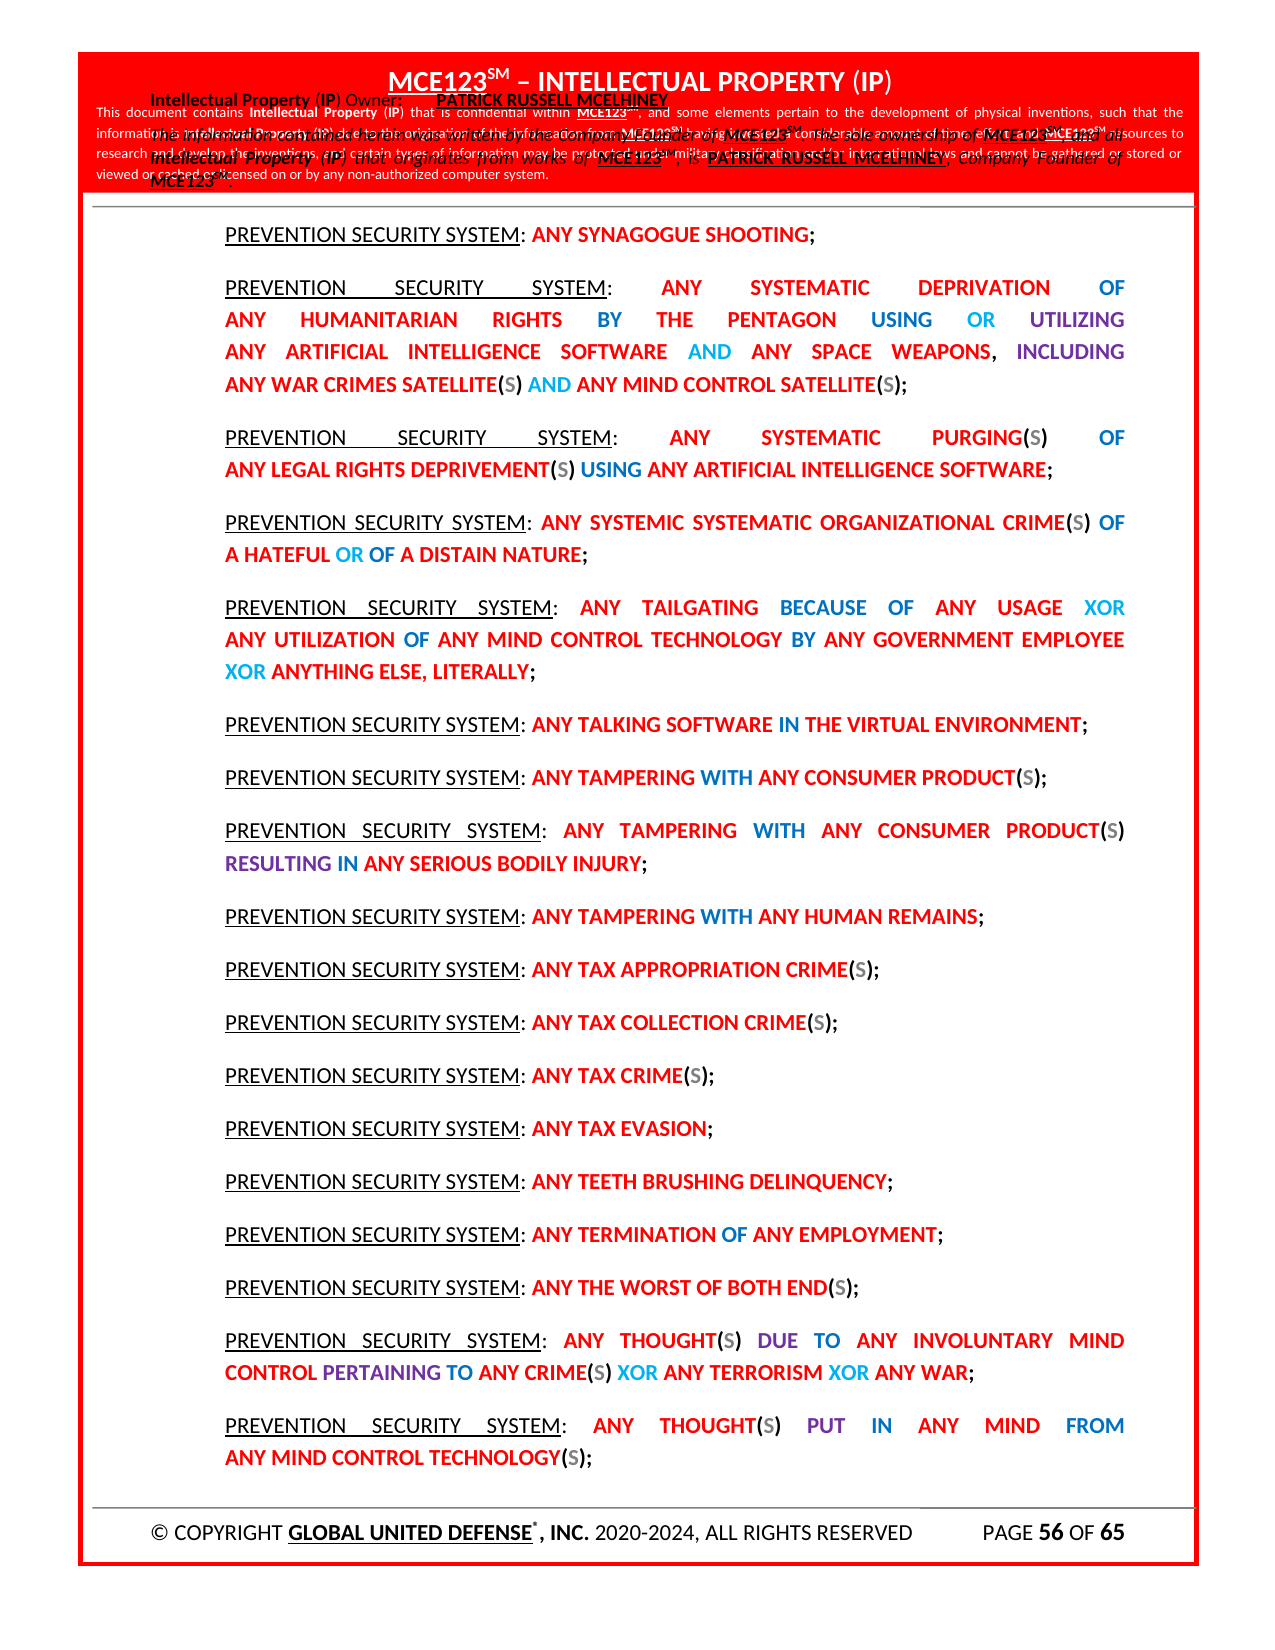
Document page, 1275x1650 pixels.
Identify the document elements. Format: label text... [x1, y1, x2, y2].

text PREVENTION SECURITY SYSTEM: ANY THOUGHT(S) PUT IN ANY MIND FROM ANY MIND CONTROL TECHNOLOGY(S); [225, 1411, 1125, 1471]
text PREVENTION SECURITY SYSTEM: ANY TALKING SOFTWARE IN THE VIRTUAL ENVIRONMENT; [225, 711, 1125, 738]
text PREVENTION SECURITY SYSTEM: ANY TAX CRIME(S); [225, 1061, 1125, 1089]
text PREVENTION SECURITY SYSTEM: ANY SYSTEMATIC PURGING(S) OF ANY LEGAL RIGHTS DEPRIVEMENT(S) USING ANY ARTIFICIAL INTELLIGENCE SOFTWARE; [225, 423, 1125, 483]
text PREVENTION SECURITY SYSTEM: ANY TERMINATION OF ANY EMPLOYMENT; [225, 1220, 1125, 1248]
text PREVENTION SECURITY SYSTEM: ANY SYNAGOGUE SHOOTING; [225, 220, 1125, 248]
text PREVENTION SECURITY SYSTEM: ANY TAMPERING WITH ANY CONSUMER PRODUCT(S); [225, 763, 1125, 792]
text PREVENTION SECURITY SYSTEM: ANY TEETH BRUSHING DELINQUENCY; [225, 1167, 1125, 1195]
text PREVENTION SECURITY SYSTEM: ANY THOUGHT(S) DUE TO ANY INVOLUNTARY MIND CONTROL PERTAINING TO ANY CRIME(S) XOR ANY TERRORISM XOR ANY WAR; [225, 1326, 1125, 1386]
text PREVENTION SECURITY SYSTEM: ANY SYSTEMATIC DEPRIVATION OF ANY HUMANITARIAN RIGHTS BY THE PENTAGON USING OR UTILIZING ANY ARTIFICIAL INTELLIGENCE SOFTWARE AND ANY SPACE WEAPONS, INCLUDING ANY WAR CRIMES SATELLITE(S) AND ANY MIND CONTROL SATELLITE(S); [225, 273, 1125, 398]
text PREVENTION SECURITY SYSTEM: ANY TAX EVASION; [225, 1114, 1125, 1142]
text PREVENTION SECURITY SYSTEM: ANY TAX APPROPRIATION CRIME(S); [225, 955, 1125, 983]
text PREVENTION SECURITY SYSTEM: ANY SYSTEMIC SYSTEMATIC ORGANIZATIONAL CRIME(S) OF A HATEFUL OR OF A DISTAIN NATURE; [225, 508, 1125, 568]
text PREVENTION SECURITY SYSTEM: ANY THE WORST OF BOTH END(S); [225, 1273, 1125, 1301]
text PREVENTION SECURITY SYSTEM: ANY TAMPERING WITH ANY HUMAN REMAINS; [225, 902, 1125, 930]
text PREVENTION SECURITY SYSTEM: ANY TAX COLLECTION CRIME(S); [225, 1008, 1125, 1036]
text PREVENTION SECURITY SYSTEM: ANY TAMPERING WITH ANY CONSUMER PRODUCT(S) RESULTING IN ANY SERIOUS BODILY INJURY; [225, 817, 1125, 877]
text PREVENTION SECURITY SYSTEM: ANY TAILGATING BECAUSE OF ANY USAGE XOR ANY UTILIZATION OF ANY MIND CONTROL TECHNOLOGY BY ANY GOVERNMENT EMPLOYEE XOR ANYTHING ELSE, LITERALLY; [225, 593, 1125, 686]
